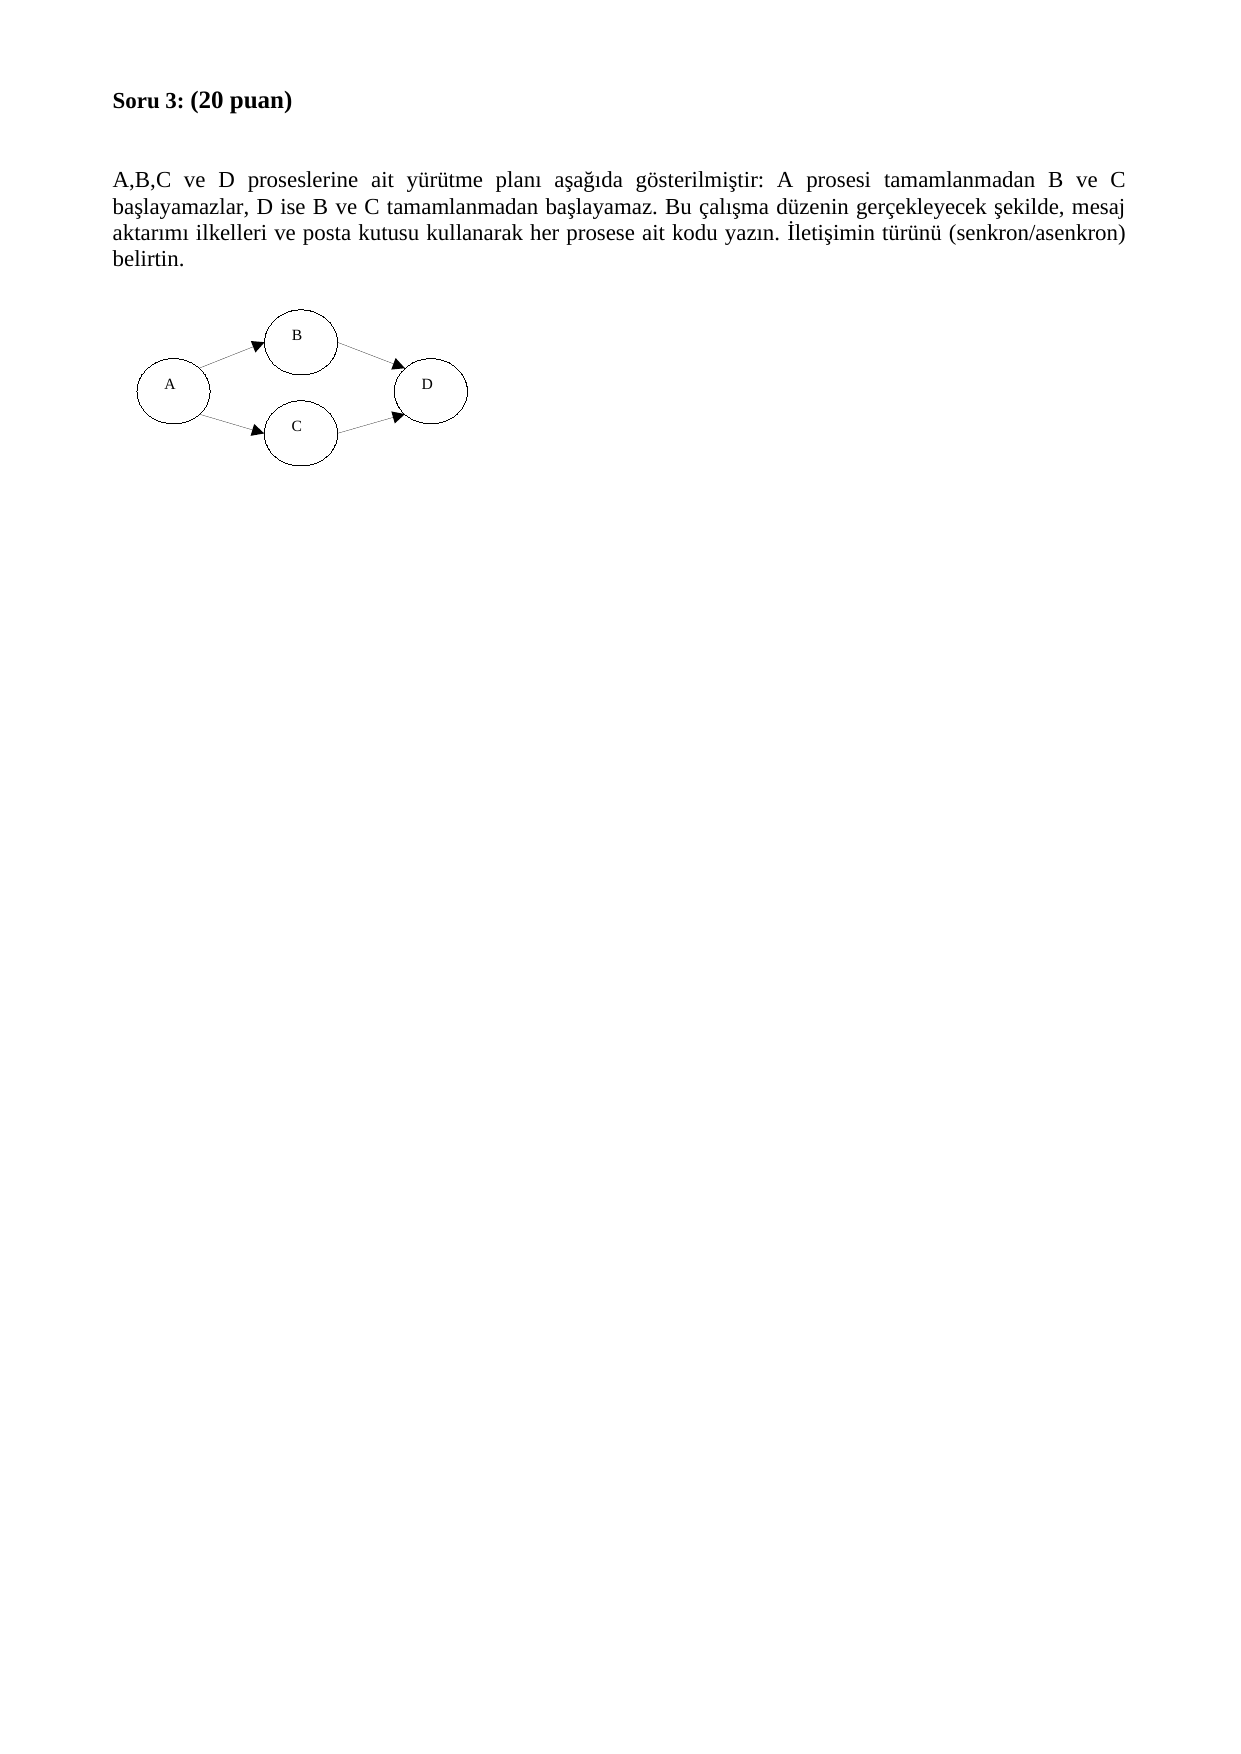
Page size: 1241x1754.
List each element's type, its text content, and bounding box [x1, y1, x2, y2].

text A,B,C ve D proseslerine ait yürütme planı aşağıda gösterilmiştir: A prosesi tamamlanmadan B ve C başlayamazlar, D ise B ve C tamamlanmadan başlayamaz. Bu çalışma düzenin gerçekleyecek şekilde, mesaj aktarımı ilkelleri ve posta kutusu kullanarak her prosese ait kodu yazın. İletişimin türünü (senkron/asenkron) belirtin. [112, 166, 1128, 272]
text Soru 3: (20 puan) [112, 85, 1128, 114]
